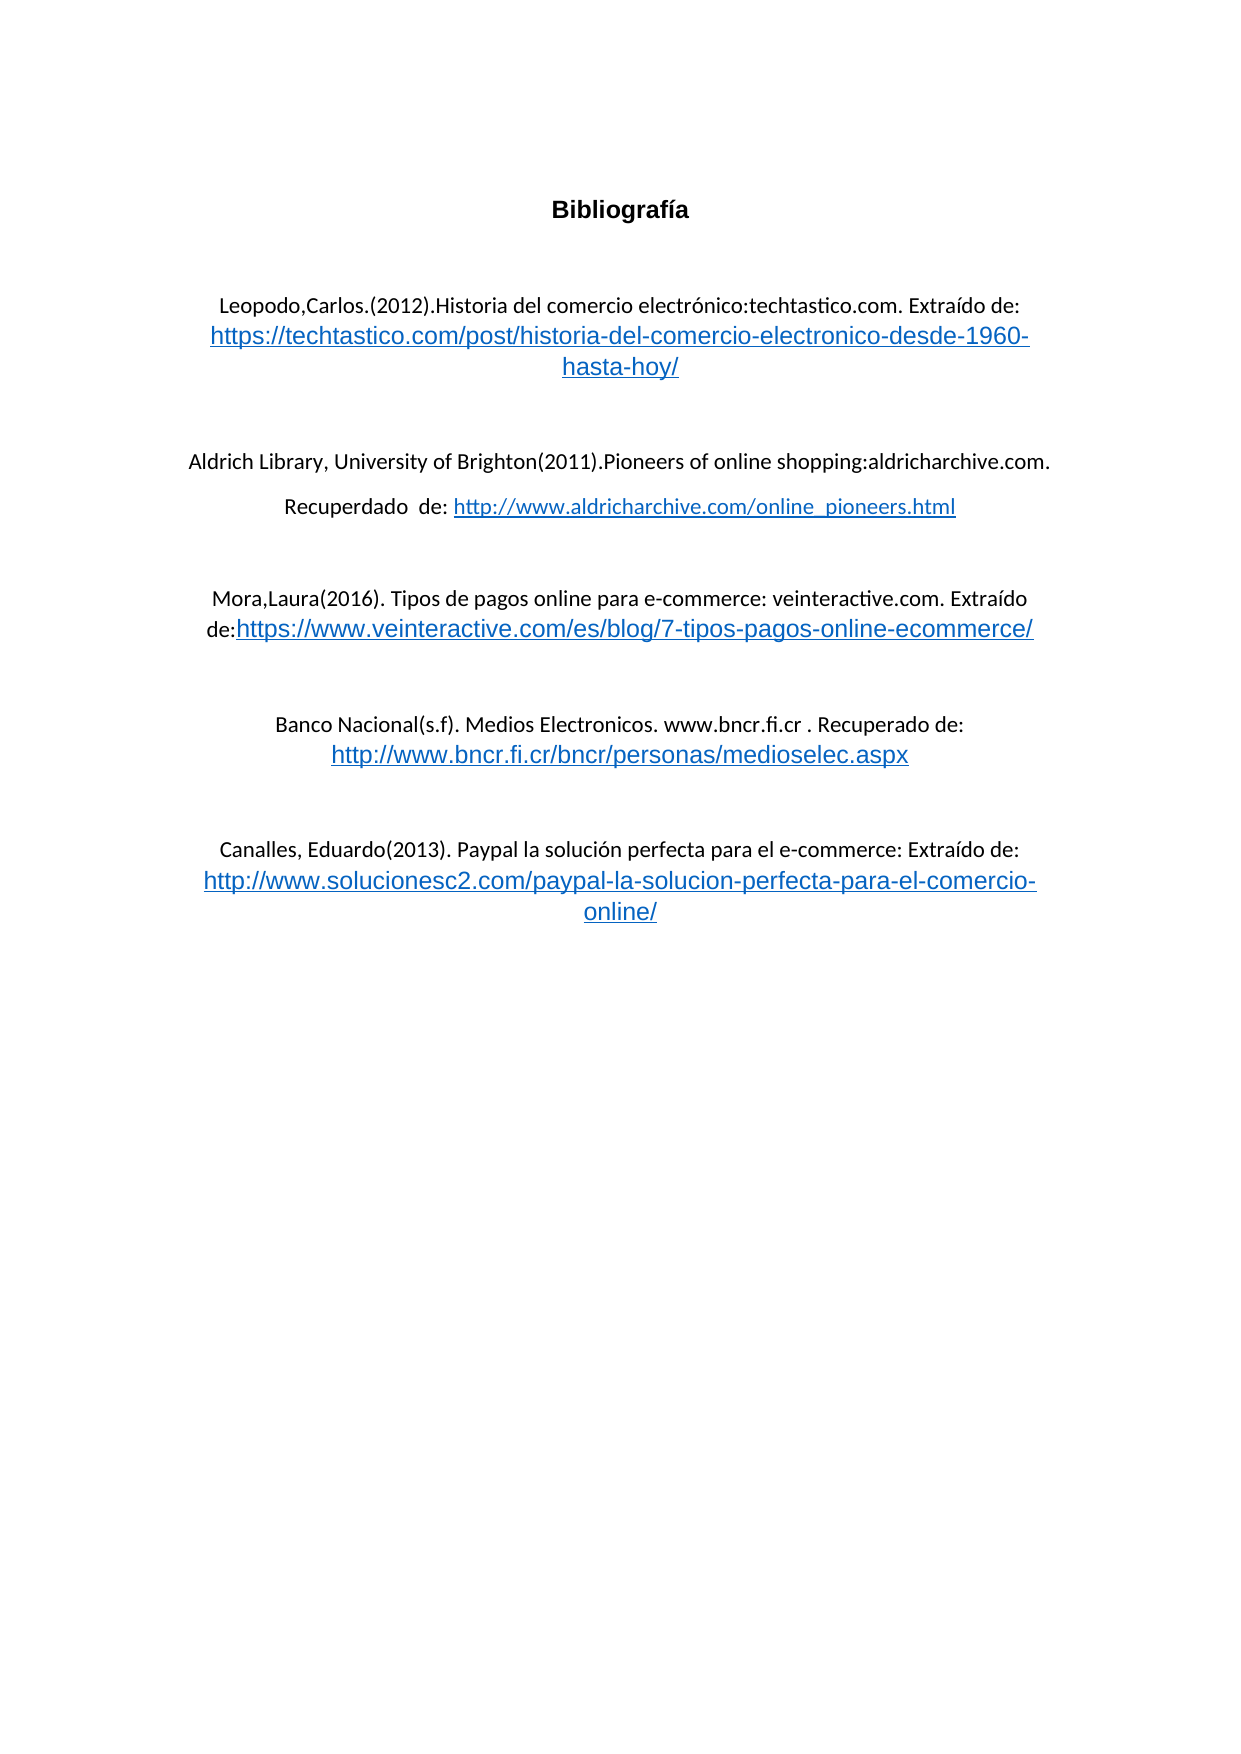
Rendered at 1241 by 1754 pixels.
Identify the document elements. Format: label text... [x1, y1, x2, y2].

text Canalles, Eduardo(2013). Paypal la solución perfecta para el e-commerce: Extraído de: http://www.solucionesc2.com/paypal-la-solucion-perfecta-para-el-comercio-online/ [177, 836, 1063, 926]
text Bibliografía [177, 195, 1063, 224]
text Aldrich Library, University of Brighton(2011).Pioneers of online shopping:aldricharchive.com. [177, 447, 1063, 476]
text Mora,Laura(2016). Tipos de pagos online para e-commerce: veinteractive.com. Extraído de:https://www.veinteractive.com/es/blog/7-tipos-pagos-online-ecommerce/ [177, 584, 1063, 643]
text Banco Nacional(s.f). Medios Electronicos. www.bncr.fi.cr . Recuperado de: http://www.bncr.fi.cr/bncr/personas/medioselec.aspx [177, 710, 1063, 769]
text Recuperdado de: http://www.aldricharchive.com/online_pioneers.html [177, 492, 1063, 520]
text Leopodo,Carlos.(2012).Historia del comercio electrónico:techtastico.com. Extraído de: https://techtastico.com/post/historia-del-comercio-electronico-desde-1960-hasta-hoy/ [177, 291, 1063, 381]
